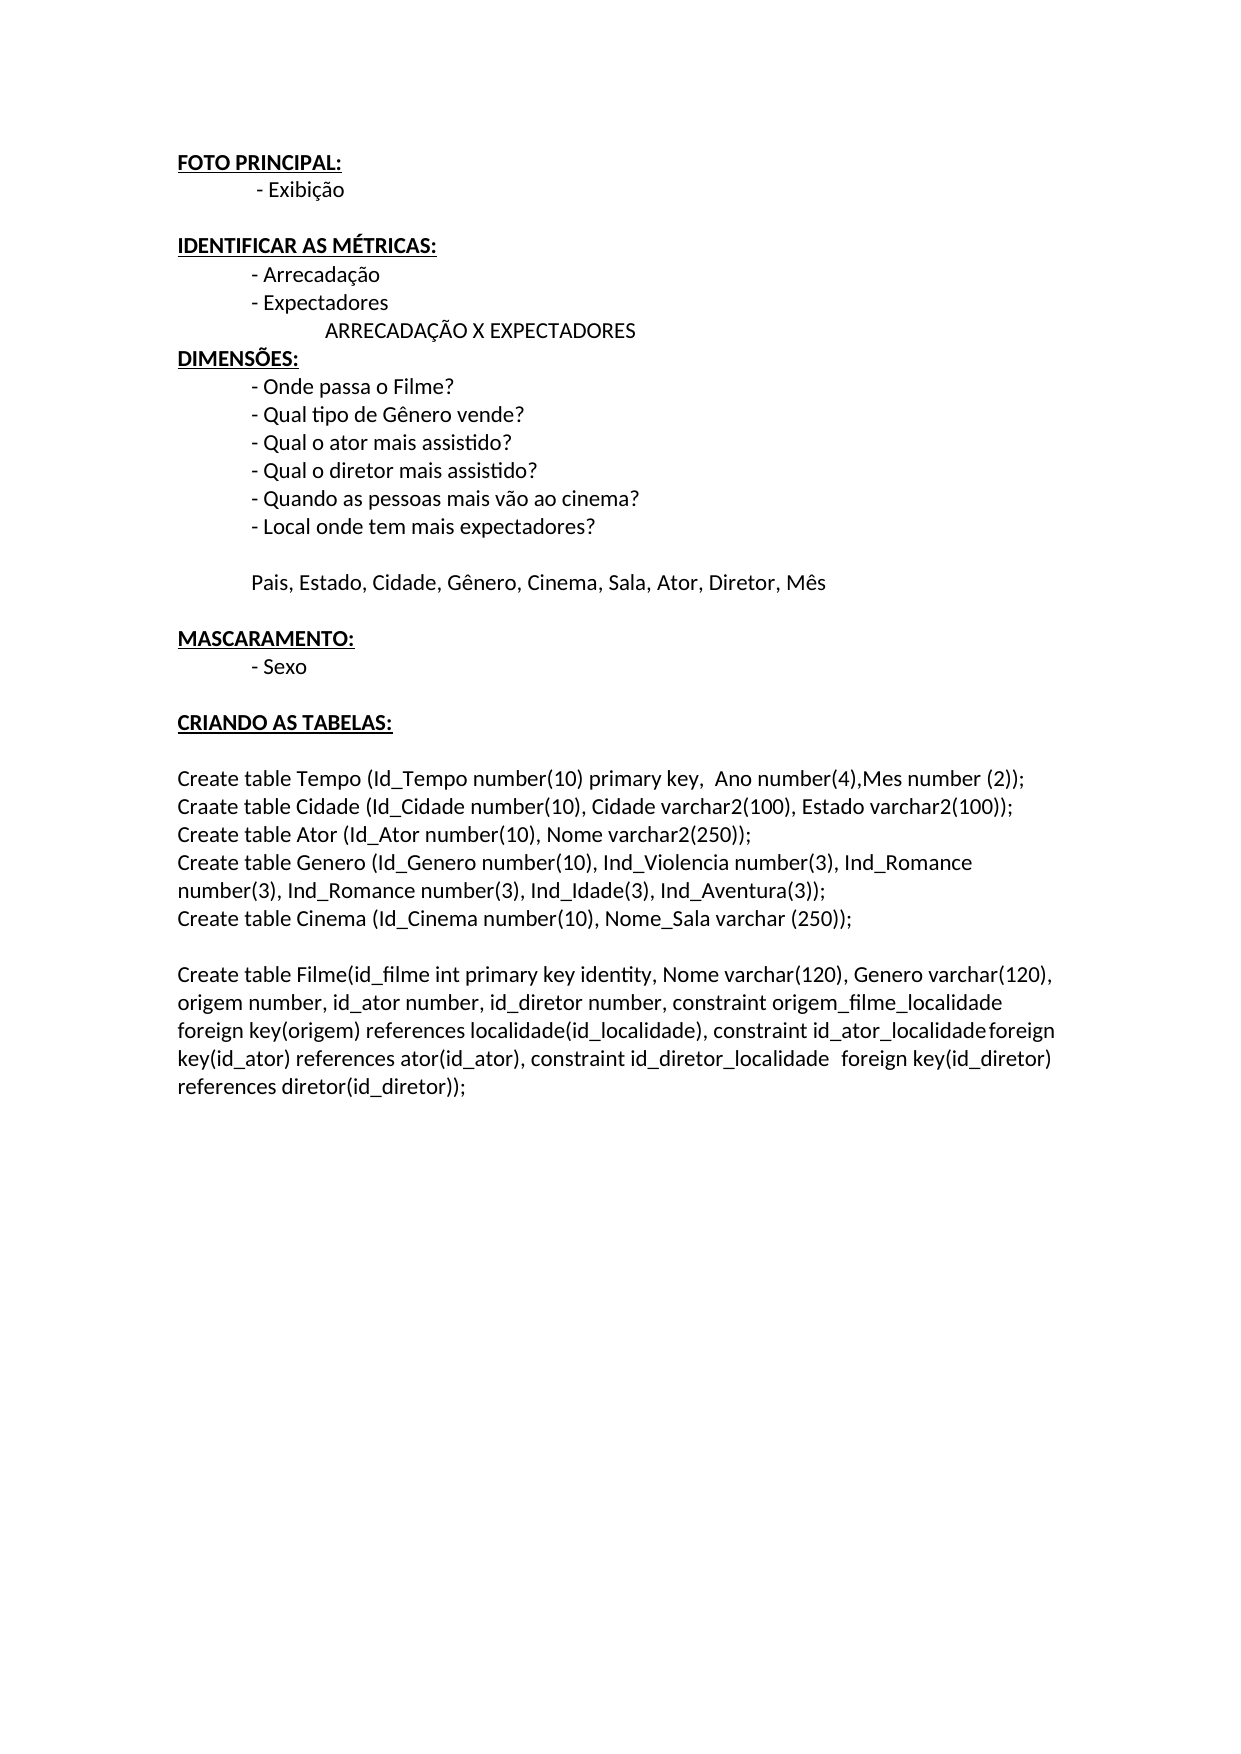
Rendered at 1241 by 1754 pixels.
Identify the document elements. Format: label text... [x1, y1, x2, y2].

text - Onde passa o Filme? [177, 372, 1063, 400]
text Create table Filme(id_filme int primary key identity, Nome varchar(120), Genero varchar(120), [177, 960, 1063, 988]
text - Qual tipo de Gênero vende? - Qual o ator mais assistido? [177, 400, 1063, 456]
text - Qual o diretor mais assistido? [177, 456, 1063, 484]
text - Quando as pessoas mais vão ao cinema? [177, 484, 1063, 512]
text DIMENSÕES: [177, 344, 1063, 372]
text ARRECADAÇÃO X EXPECTADORES [177, 316, 1063, 344]
text Create table Genero (Id_Genero number(10), Ind_Violencia number(3), Ind_Romance number(3), Ind_Romance number(3), Ind_Idade(3), Ind_Aventura(3)); [177, 848, 1063, 904]
text - Local onde tem mais expectadores? [177, 512, 1063, 540]
text MASCARAMENTO: [177, 624, 1063, 652]
text - Arrecadação [177, 260, 1063, 288]
text Create table Cinema (Id_Cinema number(10), Nome_Sala varchar (250)); [177, 904, 1063, 932]
text FOTO PRINCIPAL: [177, 148, 1063, 176]
text origem number, id_ator number, id_diretor number, constraint origem_filme_localidade foreign key(origem) references localidade(id_localidade), constraint id_ator_localidade foreign key(id_ator) references ator(id_ator), constraint id_diretor_localidade foreign key(id_diretor) references diretor(id_diretor)); [177, 988, 1063, 1100]
text IDENTIFICAR AS MÉTRICAS: [177, 232, 1063, 260]
text Pais, Estado, Cidade, Gênero, Cinema, Sala, Ator, Diretor, Mês [177, 568, 1063, 596]
text Create table Ator (Id_Ator number(10), Nome varchar2(250)); [177, 820, 1063, 848]
text Craate table Cidade (Id_Cidade number(10), Cidade varchar2(100), Estado varchar2(100)); [177, 792, 1063, 820]
text Create table Tempo (Id_Tempo number(10) primary key, Ano number(4),Mes number (2)); [177, 764, 1063, 792]
text - Exibição [177, 176, 1063, 204]
text - Expectadores [177, 288, 1063, 316]
text - Sexo [177, 652, 1063, 680]
text CRIANDO AS TABELAS: [177, 708, 1063, 736]
